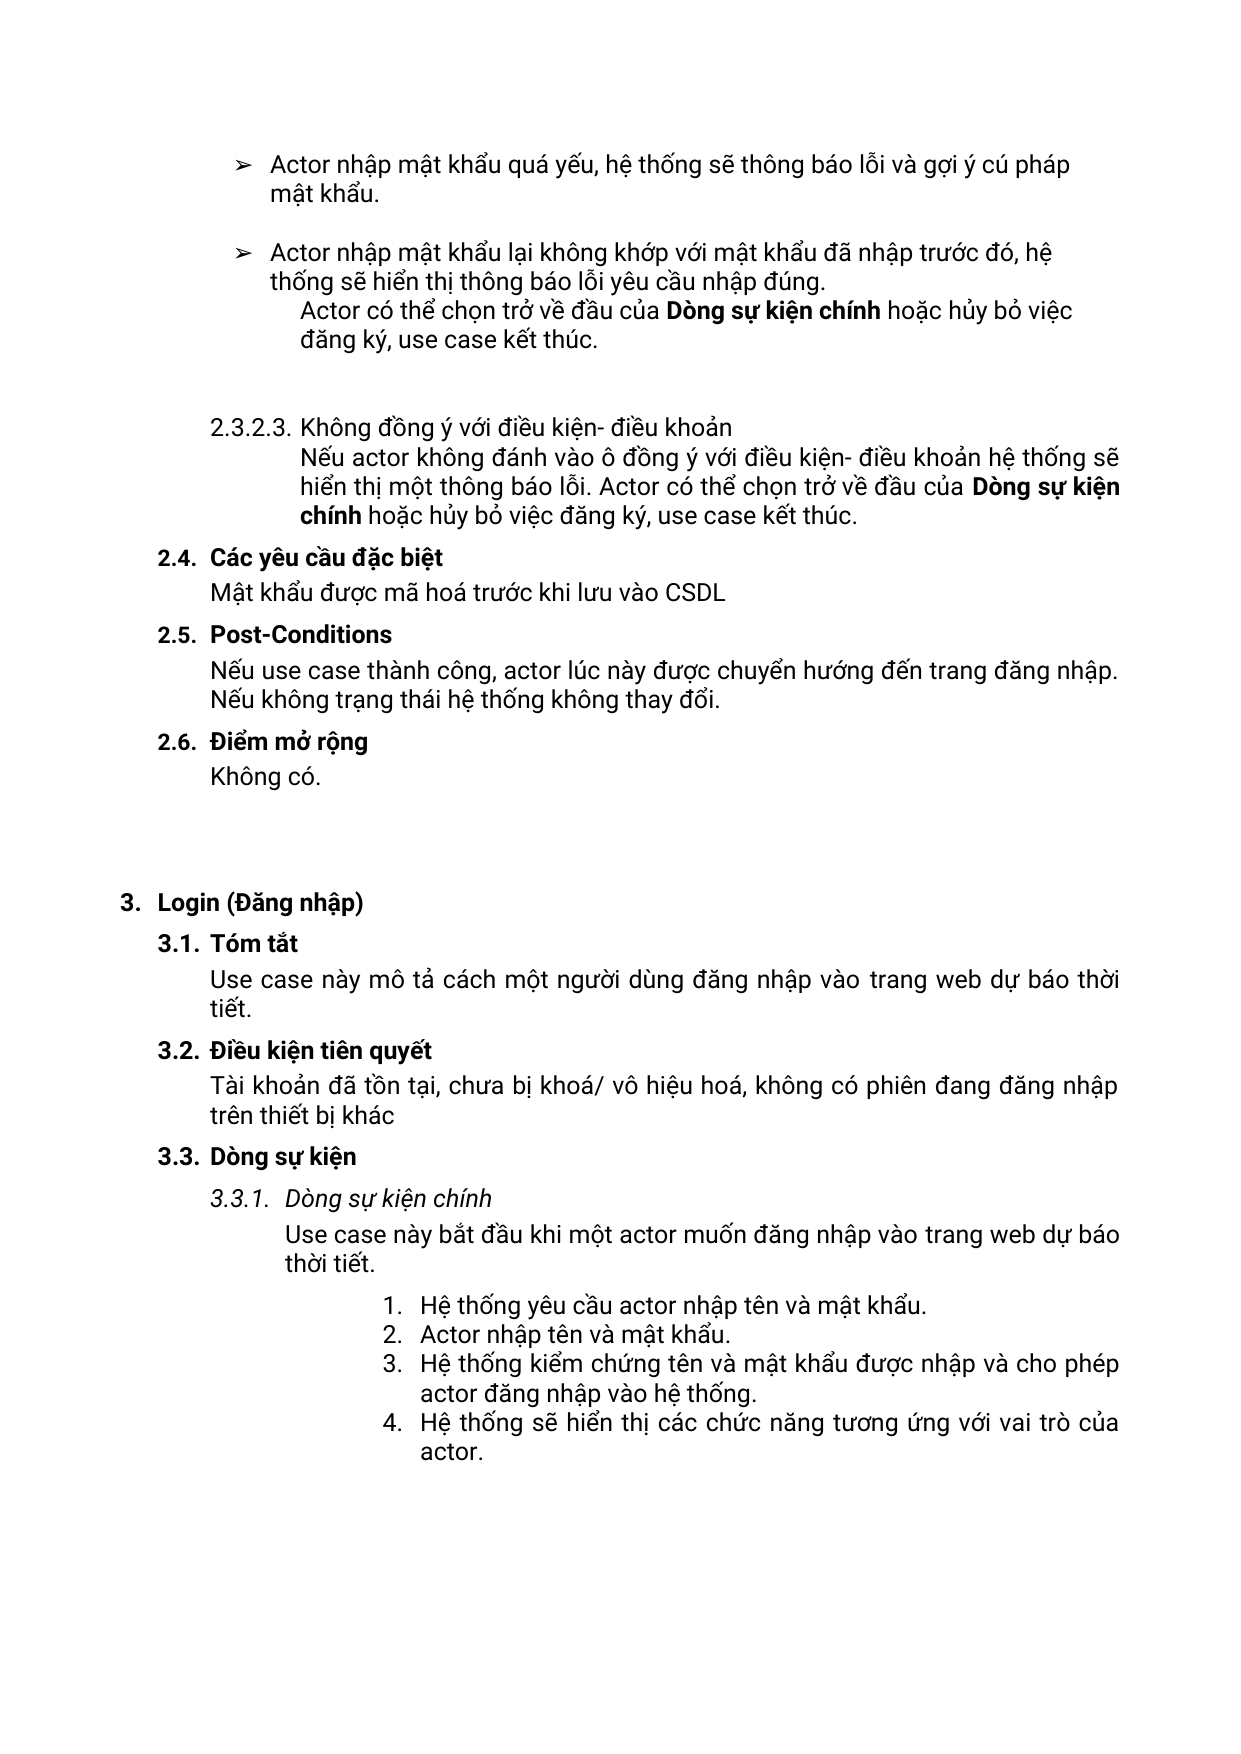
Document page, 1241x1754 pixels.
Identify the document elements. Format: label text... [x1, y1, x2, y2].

list Không đồng ý với điều kiện- điều khoản [210, 413, 1120, 443]
list Actor nhập mật khẩu lại không khớp với mật khẩu đã nhập trước đó, hệ thống sẽ hiển thị thông báo lỗi yêu cầu nhập đúng. [232, 238, 1120, 296]
text Use case này bắt đầu khi một actor muốn đăng nhập vào trang web dự báo thời tiết. [285, 1220, 1120, 1278]
text Không có. [210, 762, 1120, 792]
text Nếu actor không đánh vào ô đồng ý với điều kiện- điều khoản hệ thống sẽ hiển thị một thông báo lỗi. Actor có thể chọn trở về đầu của Dòng sự kiện chính hoặc hủy bỏ việc đăng ký, use case kết thúc. [300, 443, 1120, 531]
subtitle Dòng sự kiện [157, 1143, 1120, 1172]
subtitle Post-Conditions [157, 620, 1120, 649]
list Hệ thống yêu cầu actor nhập tên và mật khẩu. [382, 1291, 1120, 1320]
text Mật khẩu được mã hoá trước khi lưu vào CSDL [210, 578, 1120, 608]
text Nếu use case thành công, actor lúc này được chuyển hướng đến trang đăng nhập. Nếu không trạng thái hệ thống không thay đổi. [210, 656, 1120, 714]
list Hệ thống kiểm chứng tên và mật khẩu được nhập và cho phép actor đăng nhập vào hệ thống. [382, 1349, 1120, 1408]
subtitle Điều kiện tiên quyết [157, 1036, 1120, 1065]
list Hệ thống sẽ hiển thị các chức năng tương ứng với vai trò của actor. [382, 1408, 1120, 1467]
text Tài khoản đã tồn tại, chưa bị khoá/ vô hiệu hoá, không có phiên đang đăng nhập trên thiết bị khác [210, 1072, 1120, 1130]
subtitle Các yêu cầu đặc biệt [157, 543, 1120, 572]
subtitle Tóm tắt [157, 929, 1120, 959]
subtitle Dòng sự kiện chính [210, 1184, 1120, 1214]
subtitle Login (Đăng nhập) [120, 888, 1120, 917]
text Actor có thể chọn trở về đầu của Dòng sự kiện chính hoặc hủy bỏ việc đăng ký, use case kết thúc. [300, 296, 1120, 355]
text Use case này mô tả cách một người dùng đăng nhập vào trang web dự báo thời tiết. [210, 965, 1120, 1023]
list Actor nhập mật khẩu quá yếu, hệ thống sẽ thông báo lỗi và gợi ý cú pháp mật khẩu. [232, 150, 1120, 208]
list Actor nhập tên và mật khẩu. [382, 1320, 1120, 1349]
subtitle Điểm mở rộng [157, 727, 1120, 756]
